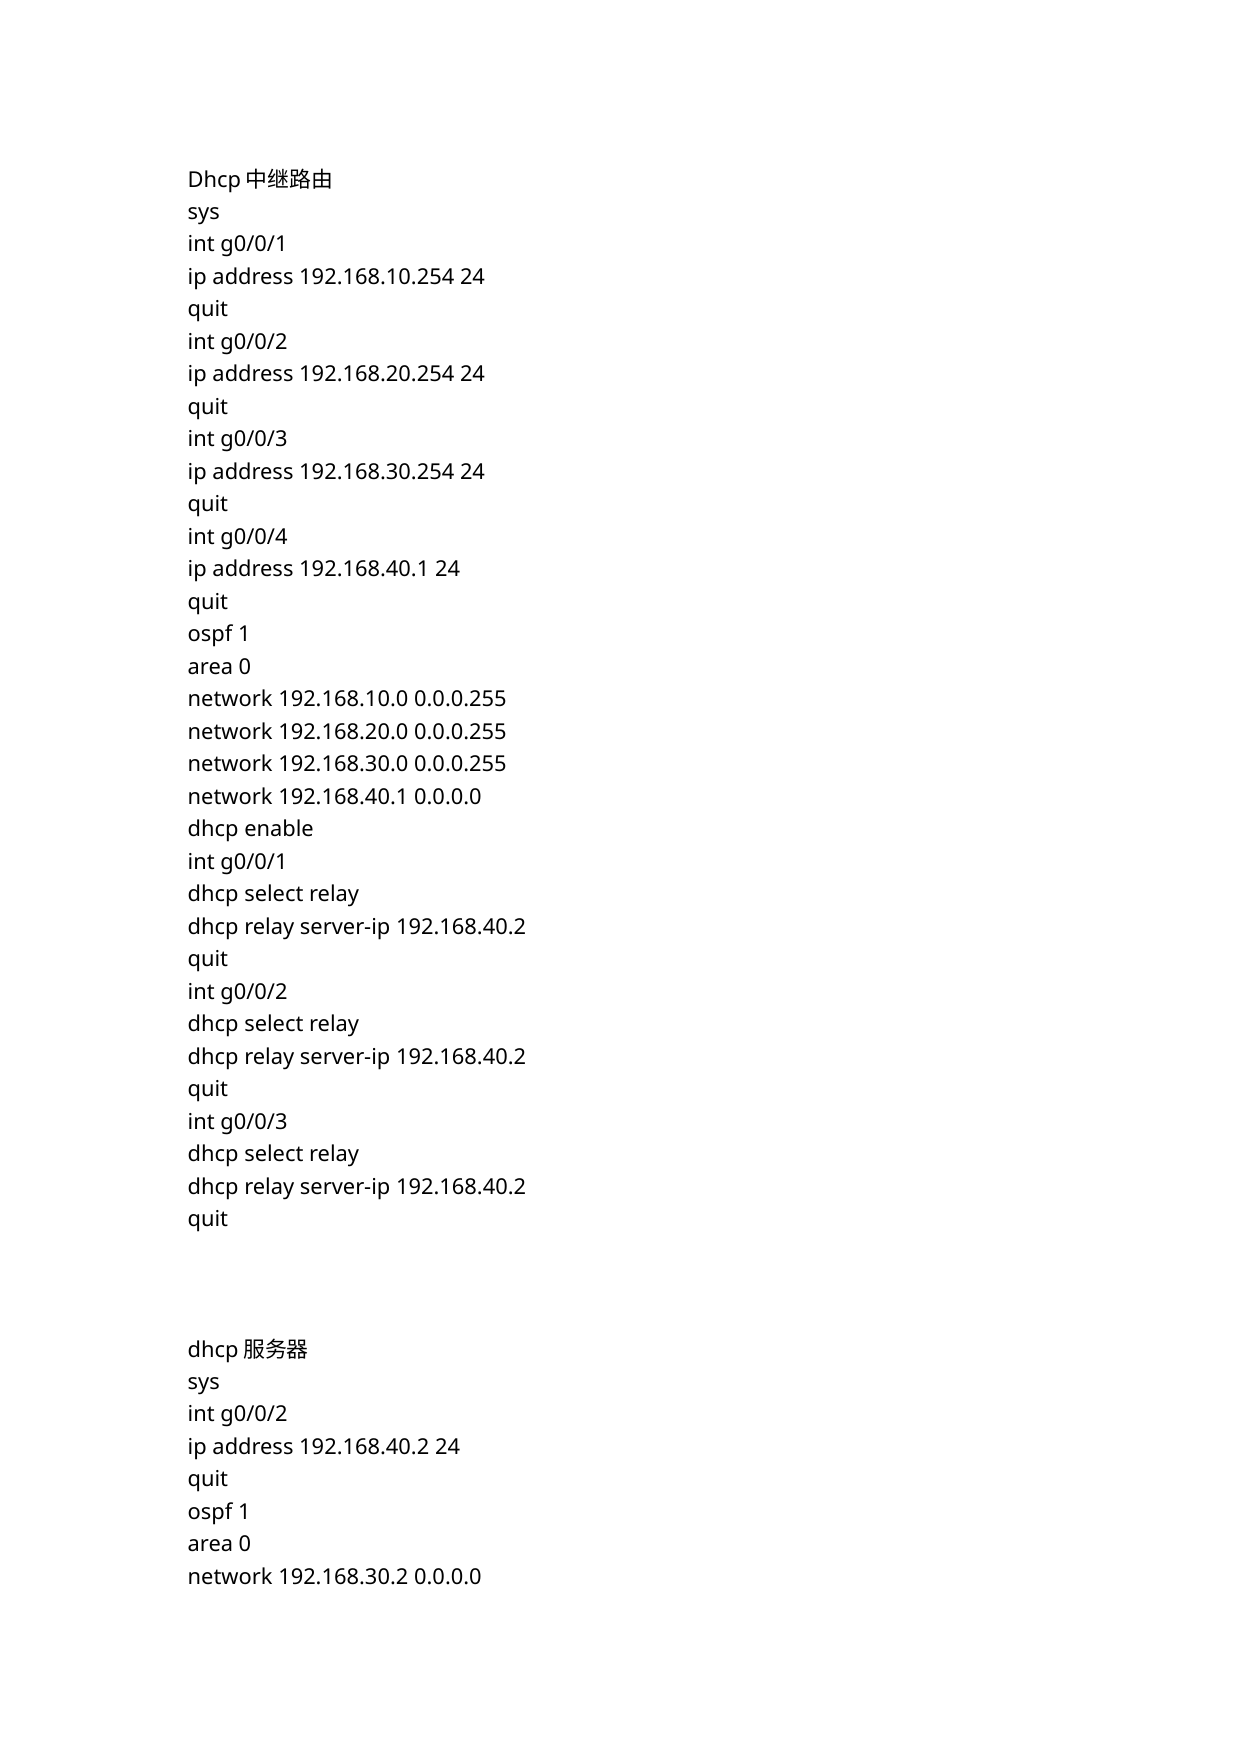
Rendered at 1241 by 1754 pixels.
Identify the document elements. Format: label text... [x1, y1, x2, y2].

text dhcp relay server-ip 192.168.40.2 [187, 1039, 1053, 1072]
text ospf 1 [187, 1494, 1053, 1527]
text dhcp select relay [187, 1007, 1053, 1039]
text quit [187, 487, 1053, 519]
text quit [187, 1462, 1053, 1494]
text int g0/0/3 [187, 422, 1053, 454]
text dhcp enable [187, 812, 1053, 844]
text ip address 192.168.20.254 24 [187, 357, 1053, 389]
text quit [187, 584, 1053, 617]
text network 192.168.20.0 0.0.0.255 [187, 714, 1053, 747]
text network 192.168.30.0 0.0.0.255 [187, 747, 1053, 779]
text dhcp select relay [187, 877, 1053, 909]
text Dhcp中继路由 [187, 162, 1053, 194]
text network 192.168.10.0 0.0.0.255 [187, 682, 1053, 714]
text ip address 192.168.40.2 24 [187, 1429, 1053, 1462]
text quit [187, 1072, 1053, 1104]
text dhcp select relay [187, 1137, 1053, 1169]
text int g0/0/1 [187, 844, 1053, 877]
text area 0 [187, 1527, 1053, 1559]
text ospf 1 [187, 617, 1053, 649]
text quit [187, 389, 1053, 422]
text sys [187, 194, 1053, 227]
text network 192.168.40.1 0.0.0.0 [187, 779, 1053, 812]
text dhcp relay server-ip 192.168.40.2 [187, 909, 1053, 942]
text int g0/0/2 [187, 974, 1053, 1007]
text ip address 192.168.30.254 24 [187, 454, 1053, 487]
text quit [187, 942, 1053, 974]
text quit [187, 292, 1053, 324]
text dhcp服务器 [187, 1332, 1053, 1364]
text network 192.168.30.2 0.0.0.0 [187, 1559, 1053, 1592]
text dhcp relay server-ip 192.168.40.2 [187, 1169, 1053, 1202]
text ip address 192.168.40.1 24 [187, 552, 1053, 584]
text int g0/0/2 [187, 1397, 1053, 1429]
text area 0 [187, 649, 1053, 682]
text int g0/0/3 [187, 1104, 1053, 1137]
text int g0/0/2 [187, 324, 1053, 357]
text int g0/0/1 [187, 227, 1053, 259]
text sys [187, 1364, 1053, 1397]
text quit [187, 1202, 1053, 1234]
text ip address 192.168.10.254 24 [187, 259, 1053, 292]
text int g0/0/4 [187, 519, 1053, 552]
